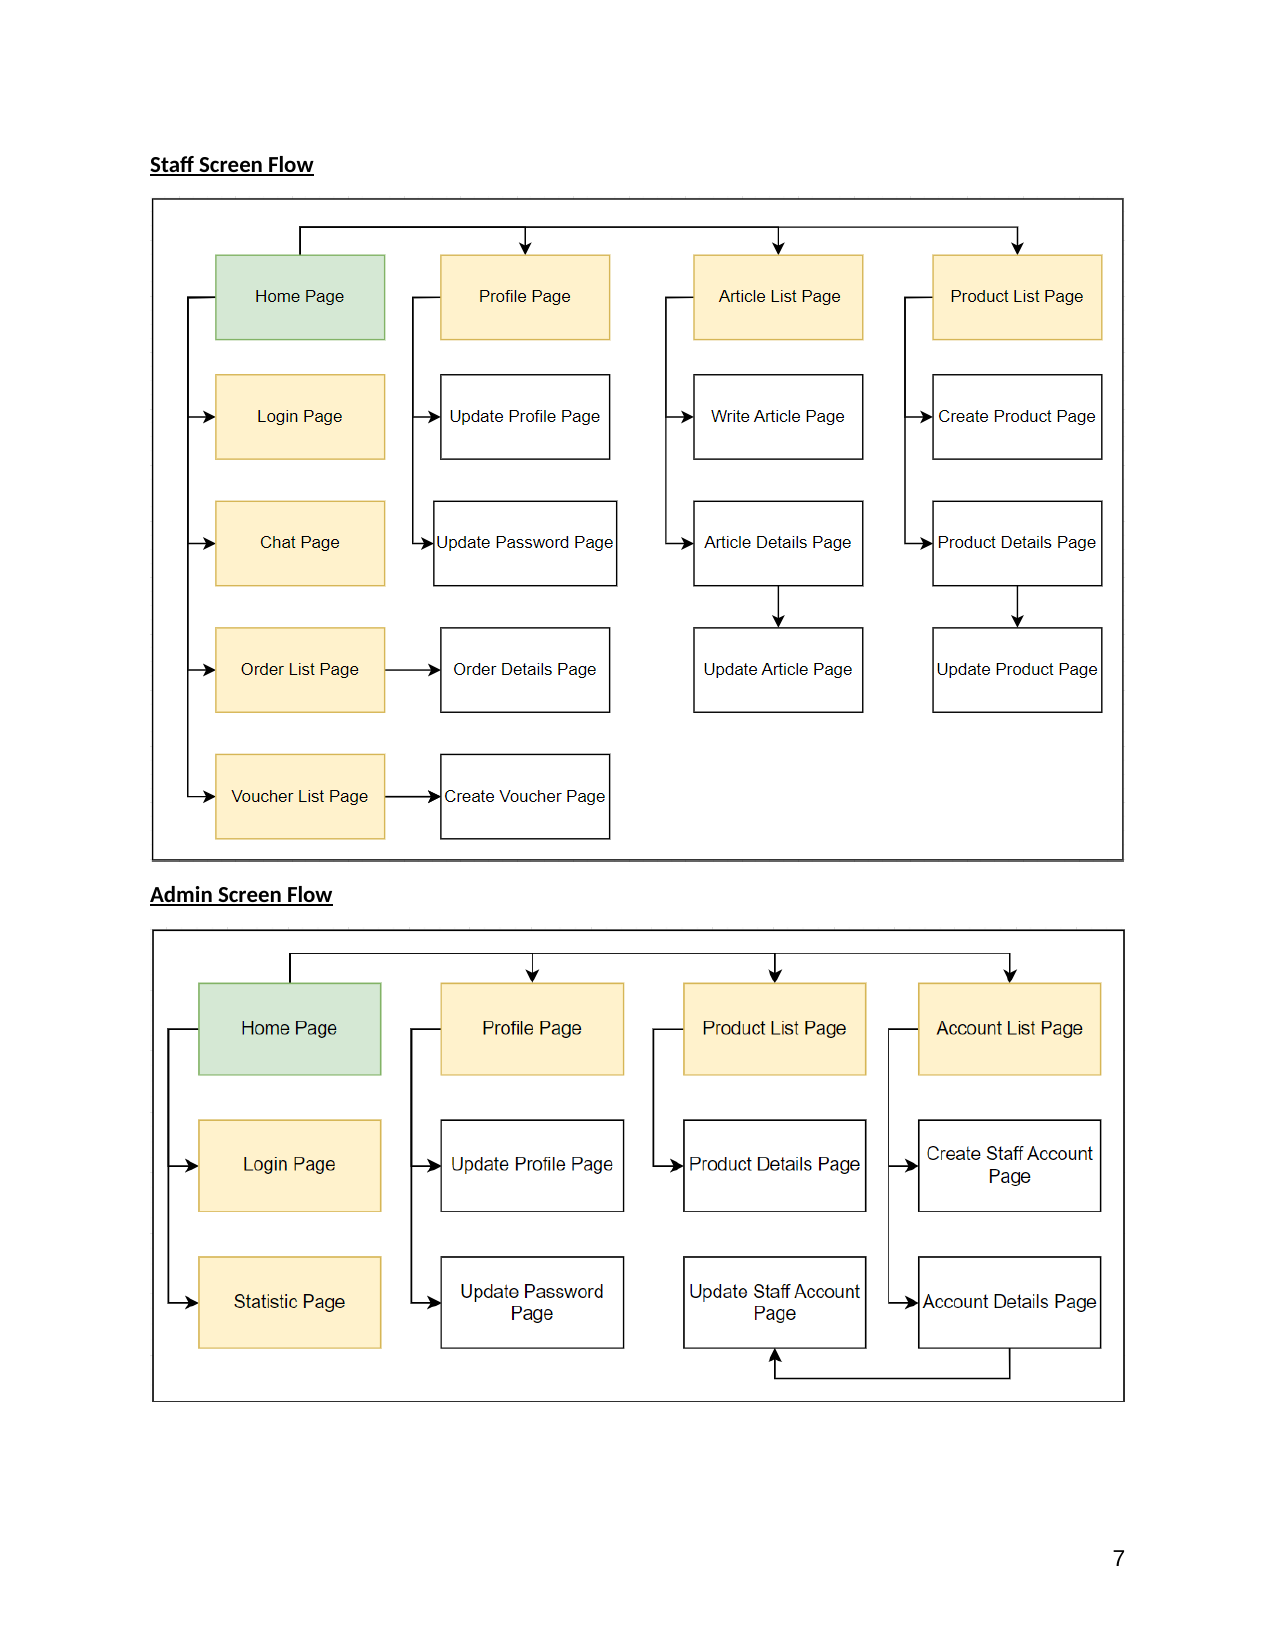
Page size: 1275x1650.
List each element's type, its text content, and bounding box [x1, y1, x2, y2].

text Admin Screen Flow [150, 880, 1125, 908]
text Staff Screen Flow [150, 150, 1125, 178]
picture [150, 927, 1125, 1402]
picture [150, 196, 1125, 862]
